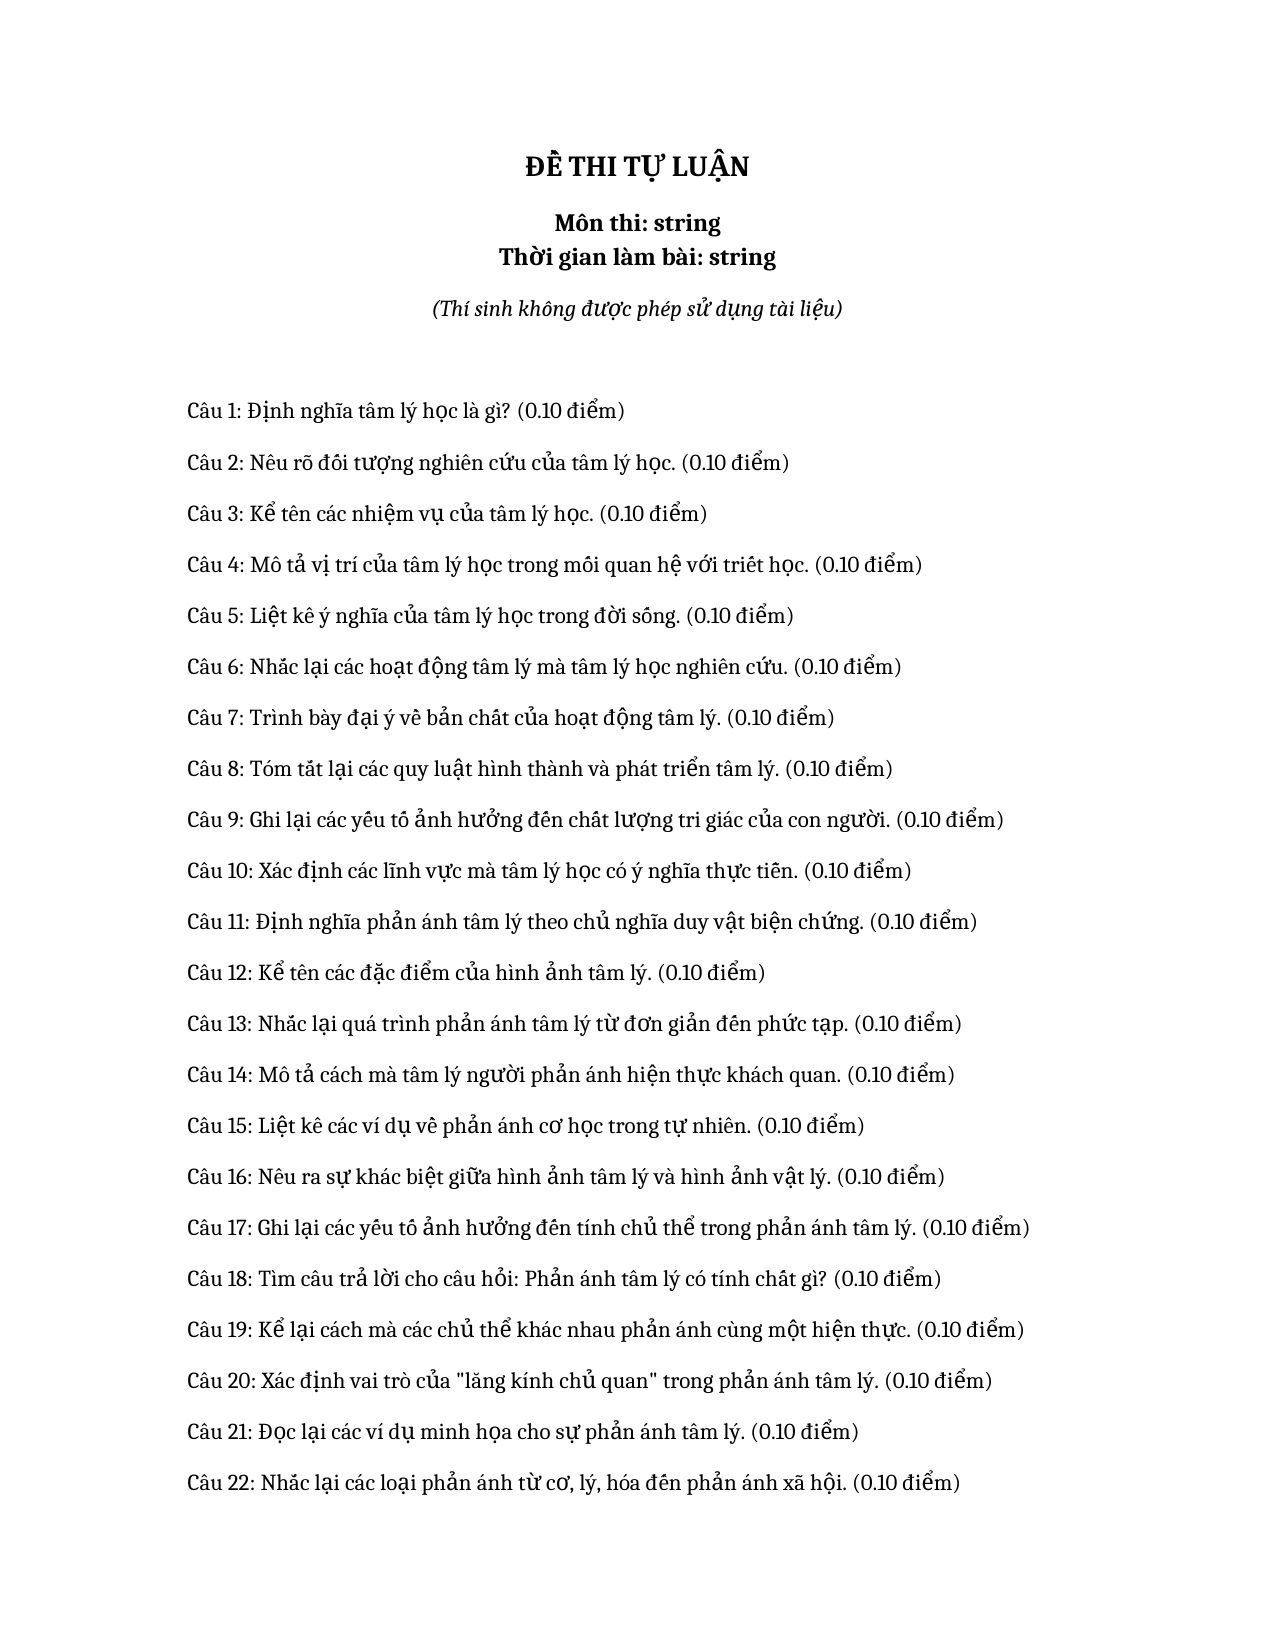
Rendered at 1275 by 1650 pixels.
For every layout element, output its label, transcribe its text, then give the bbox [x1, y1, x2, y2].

text Câu 7: Trình bày đại ý về bản chất của hoạt động tâm lý. (0.10 điểm) [187, 704, 1087, 731]
text Câu 9: Ghi lại các yếu tố ảnh hưởng đến chất lượng tri giác của con người. (0.10 điểm) [187, 807, 1087, 833]
text (Thí sinh không được phép sử dụng tài liệu) [187, 296, 1087, 323]
text Câu 1: Định nghĩa tâm lý học là gì? (0.10 điểm) [187, 398, 1087, 425]
text Câu 14: Mô tả cách mà tâm lý người phản ánh hiện thực khách quan. (0.10 điểm) [187, 1062, 1087, 1088]
text Câu 5: Liệt kê ý nghĩa của tâm lý học trong đời sống. (0.10 điểm) [187, 602, 1087, 629]
text Môn thi: string Thời gian làm bài: string [187, 209, 1087, 271]
text Câu 2: Nêu rõ đối tượng nghiên cứu của tâm lý học. (0.10 điểm) [187, 449, 1087, 476]
text Câu 20: Xác định vai trò của "lăng kính chủ quan" trong phản ánh tâm lý. (0.10 điểm) [187, 1368, 1087, 1394]
text Câu 8: Tóm tắt lại các quy luật hình thành và phát triển tâm lý. (0.10 điểm) [187, 756, 1087, 782]
text Câu 18: Tìm câu trả lời cho câu hỏi: Phản ánh tâm lý có tính chất gì? (0.10 điểm) [187, 1266, 1087, 1292]
text ĐỀ THI TỰ LUẬN [187, 150, 1087, 183]
text Câu 12: Kể tên các đặc điểm của hình ảnh tâm lý. (0.10 điểm) [187, 960, 1087, 986]
text Câu 3: Kể tên các nhiệm vụ của tâm lý học. (0.10 điểm) [187, 500, 1087, 527]
text Câu 10: Xác định các lĩnh vực mà tâm lý học có ý nghĩa thực tiễn. (0.10 điểm) [187, 858, 1087, 884]
text Câu 6: Nhắc lại các hoạt động tâm lý mà tâm lý học nghiên cứu. (0.10 điểm) [187, 653, 1087, 680]
text Câu 19: Kể lại cách mà các chủ thể khác nhau phản ánh cùng một hiện thực. (0.10 điểm) [187, 1317, 1087, 1343]
text Câu 21: Đọc lại các ví dụ minh họa cho sự phản ánh tâm lý. (0.10 điểm) [187, 1419, 1087, 1446]
text Câu 11: Định nghĩa phản ánh tâm lý theo chủ nghĩa duy vật biện chứng. (0.10 điểm) [187, 909, 1087, 935]
text Câu 17: Ghi lại các yếu tố ảnh hưởng đến tính chủ thể trong phản ánh tâm lý. (0.10 điểm) [187, 1215, 1087, 1241]
text Câu 22: Nhắc lại các loại phản ánh từ cơ, lý, hóa đến phản ánh xã hội. (0.10 điểm) [187, 1470, 1087, 1497]
text Câu 4: Mô tả vị trí của tâm lý học trong mối quan hệ với triết học. (0.10 điểm) [187, 551, 1087, 578]
text Câu 16: Nêu ra sự khác biệt giữa hình ảnh tâm lý và hình ảnh vật lý. (0.10 điểm) [187, 1164, 1087, 1190]
text Câu 15: Liệt kê các ví dụ về phản ánh cơ học trong tự nhiên. (0.10 điểm) [187, 1113, 1087, 1139]
text Câu 13: Nhắc lại quá trình phản ánh tâm lý từ đơn giản đến phức tạp. (0.10 điểm) [187, 1011, 1087, 1037]
